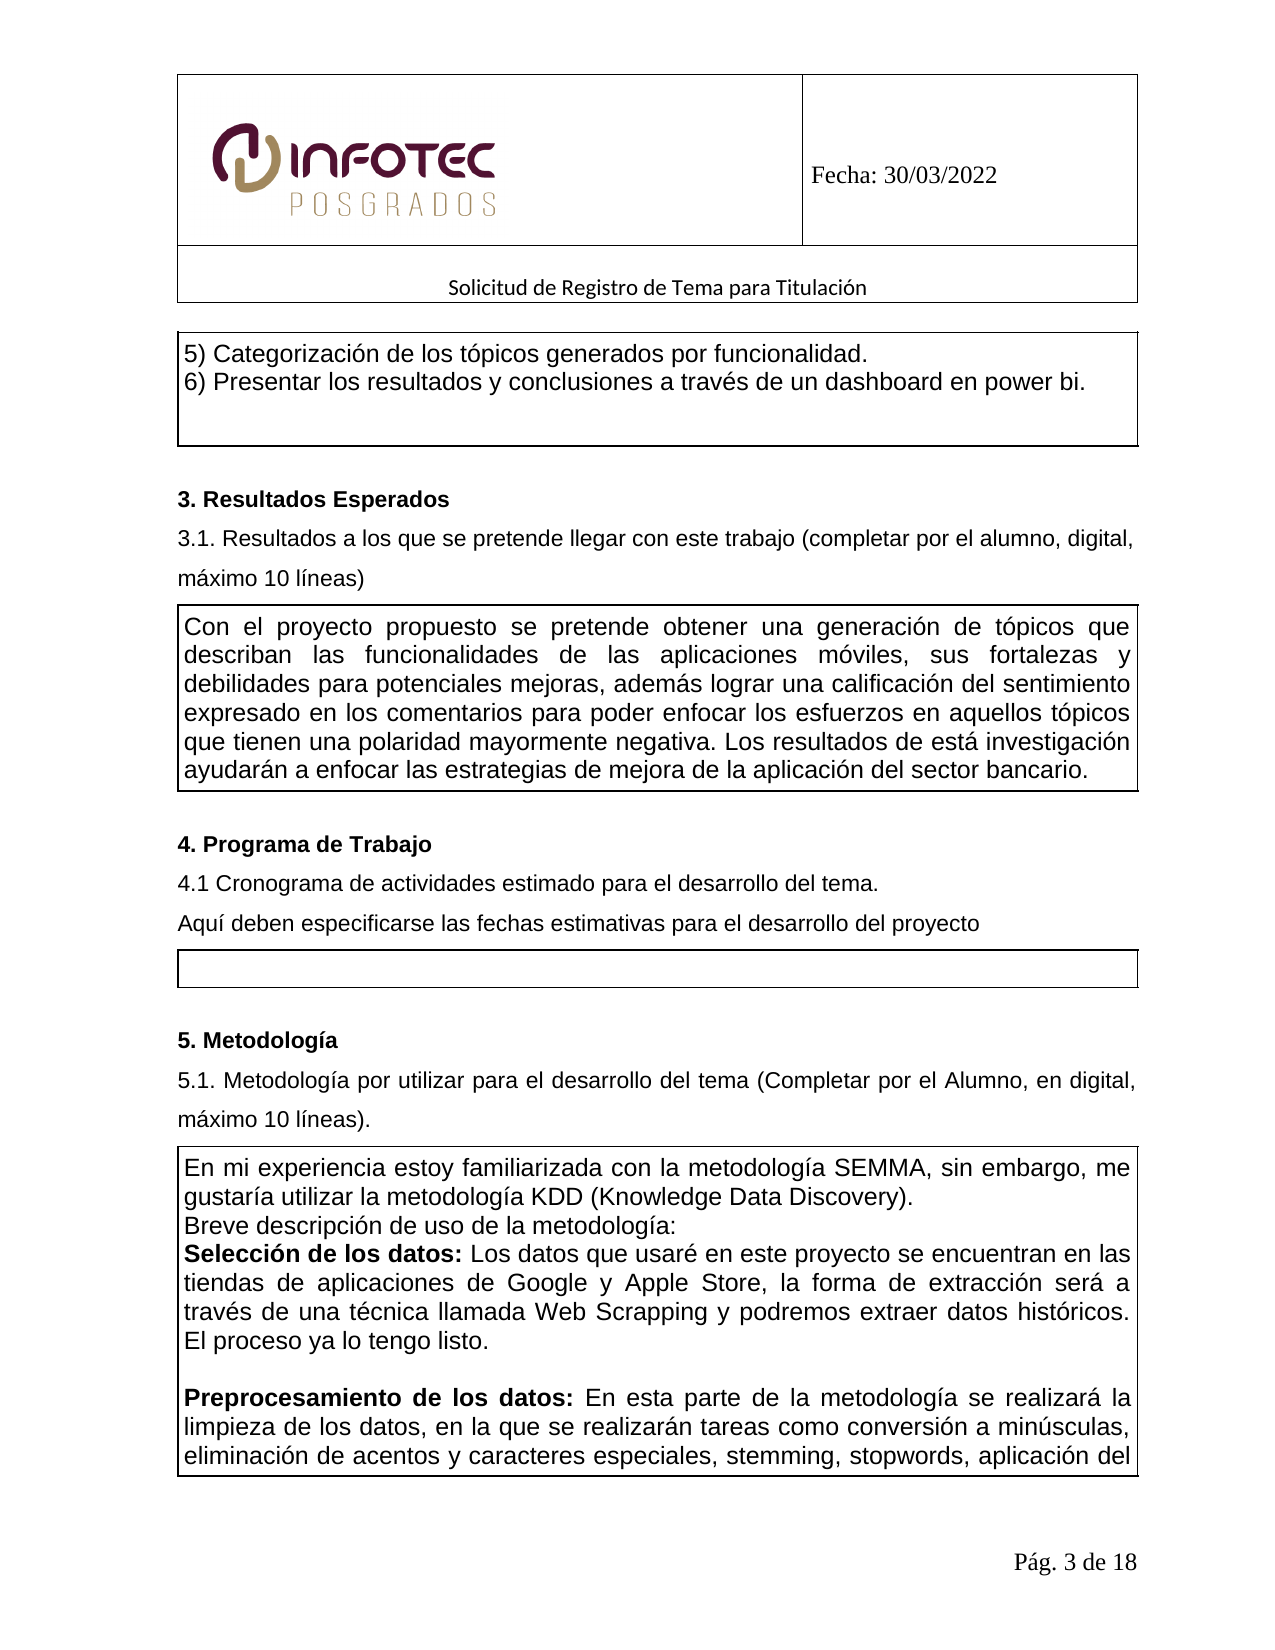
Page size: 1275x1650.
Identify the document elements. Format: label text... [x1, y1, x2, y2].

text 3.1. Resultados a los que se pretende llegar con este trabajo (completar por el alumno, digital, máximo 10 líneas) [177, 525, 1137, 591]
picture [188, 92, 509, 238]
table_header Con el proyecto propuesto se pretende obtener una generación de tópicos que describan las funcionalidades de las aplicaciones móviles, sus fortalezas y debilidades para potenciales mejoras, además lograr una calificación del sentimiento expresado en los comentarios para poder enfocar los esfuerzos en aquellos tópicos que tienen una polaridad mayormente negativa. Los resultados de está investigación ayudarán a enfocar las estrategias de mejora de la aplicación del sector bancario. [179, 606, 1137, 790]
text 4.1 Cronograma de actividades estimado para el desarrollo del tema. [177, 870, 1137, 897]
table_header [179, 951, 1137, 986]
text 4. Programa de Trabajo [177, 831, 1137, 857]
text Aquí deben especificarse las fechas estimativas para el desarrollo del proyecto [177, 910, 1137, 936]
text 5.1. Metodología por utilizar para el desarrollo del tema (Completar por el Alumno, en digital, máximo 10 líneas). [177, 1067, 1137, 1133]
text 3. Resultados Esperados [177, 486, 1137, 512]
text 5. Metodología [177, 1027, 1137, 1054]
